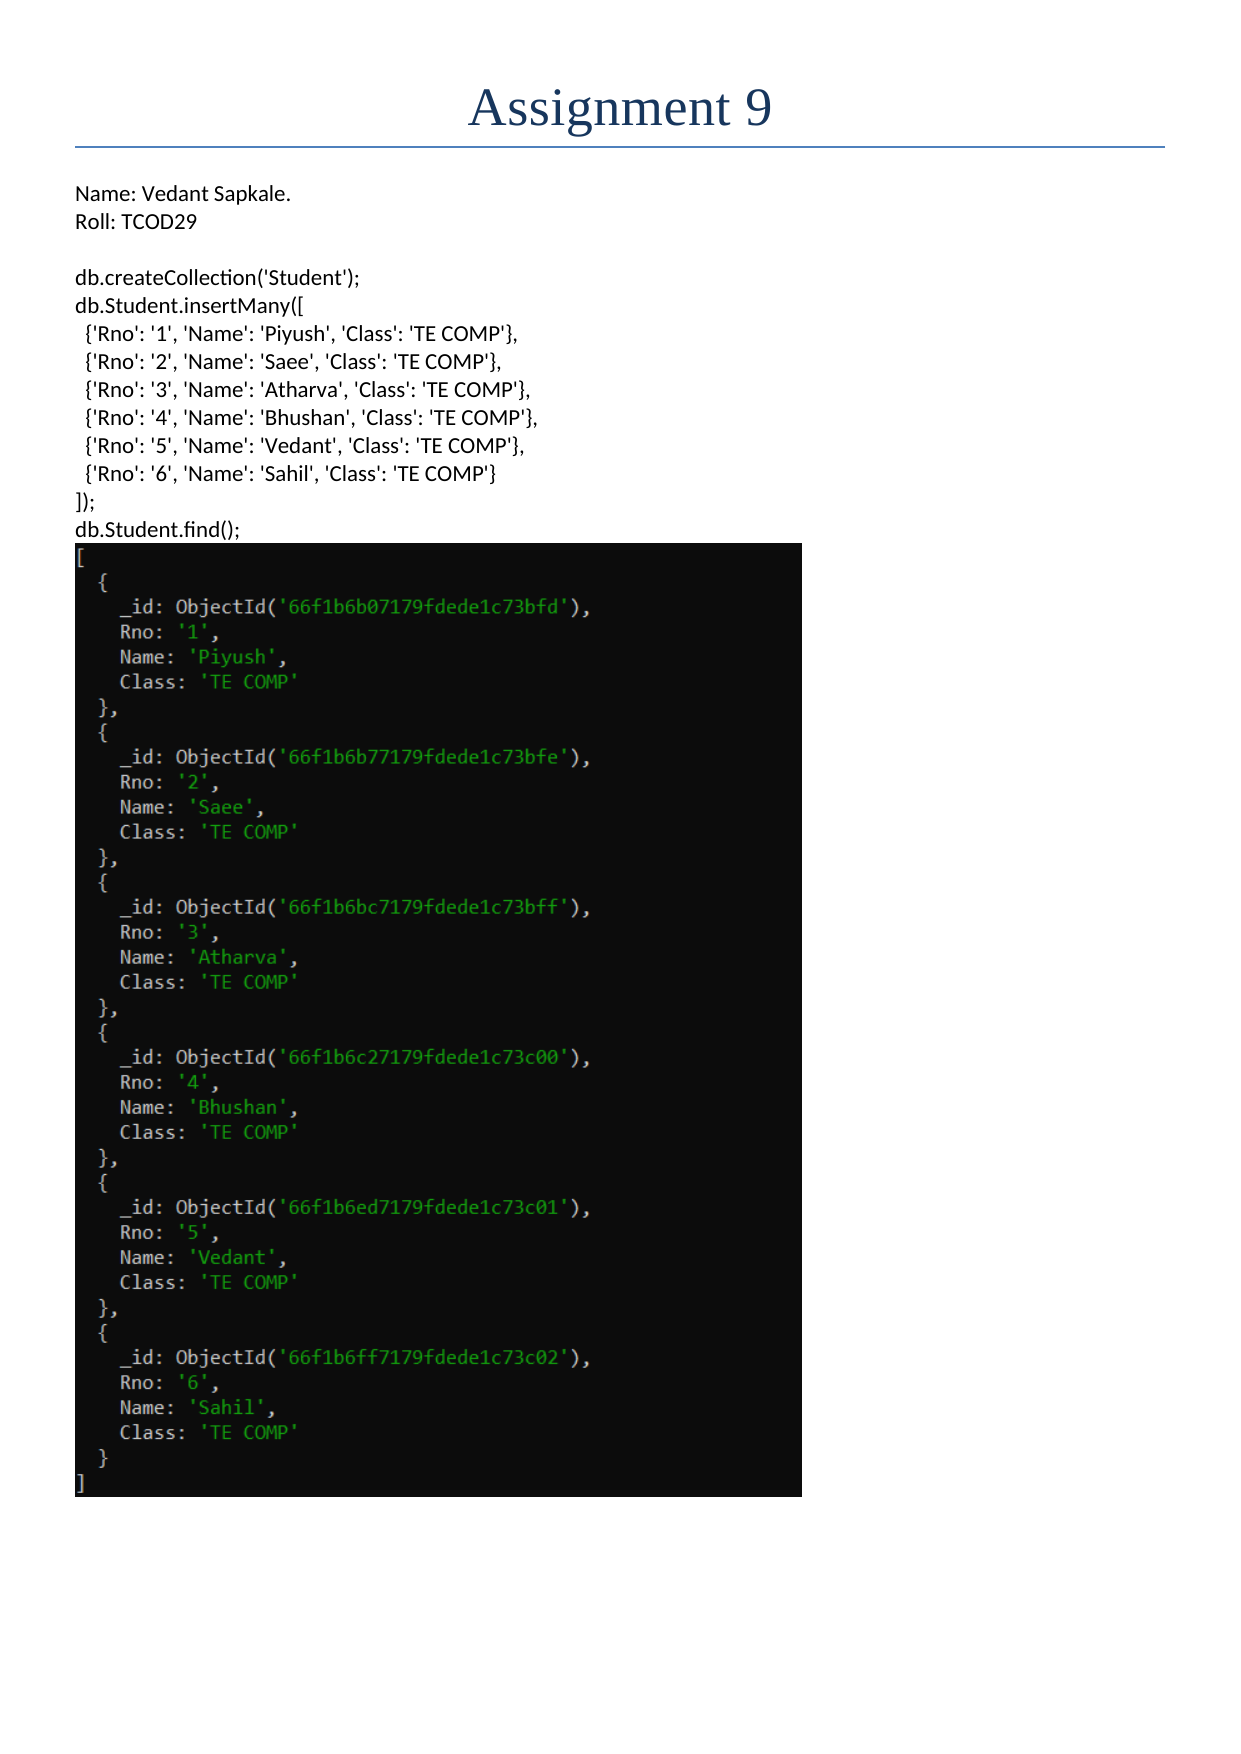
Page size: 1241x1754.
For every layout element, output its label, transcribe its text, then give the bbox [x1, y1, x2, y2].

text {'Rno': '6', 'Name': 'Sahil', 'Class': 'TE COMP'} [75, 459, 1165, 487]
text db.Student.find(); [75, 515, 1165, 543]
text {'Rno': '4', 'Name': 'Bhushan', 'Class': 'TE COMP'}, [75, 403, 1165, 431]
text Name: Vedant Sapkale. [75, 179, 1165, 207]
text {'Rno': '5', 'Name': 'Vedant', 'Class': 'TE COMP'}, [75, 431, 1165, 459]
text db.Student.insertMany([ [75, 291, 1165, 319]
picture [75, 543, 802, 1497]
text {'Rno': '1', 'Name': 'Piyush', 'Class': 'TE COMP'}, [75, 319, 1165, 347]
title Assignment 9 [75, 75, 1165, 146]
text {'Rno': '3', 'Name': 'Atharva', 'Class': 'TE COMP'}, [75, 375, 1165, 403]
text Roll: TCOD29 [75, 207, 1165, 235]
text ]); [75, 487, 1165, 515]
text {'Rno': '2', 'Name': 'Saee', 'Class': 'TE COMP'}, [75, 347, 1165, 375]
text db.createCollection('Student'); [75, 263, 1165, 291]
